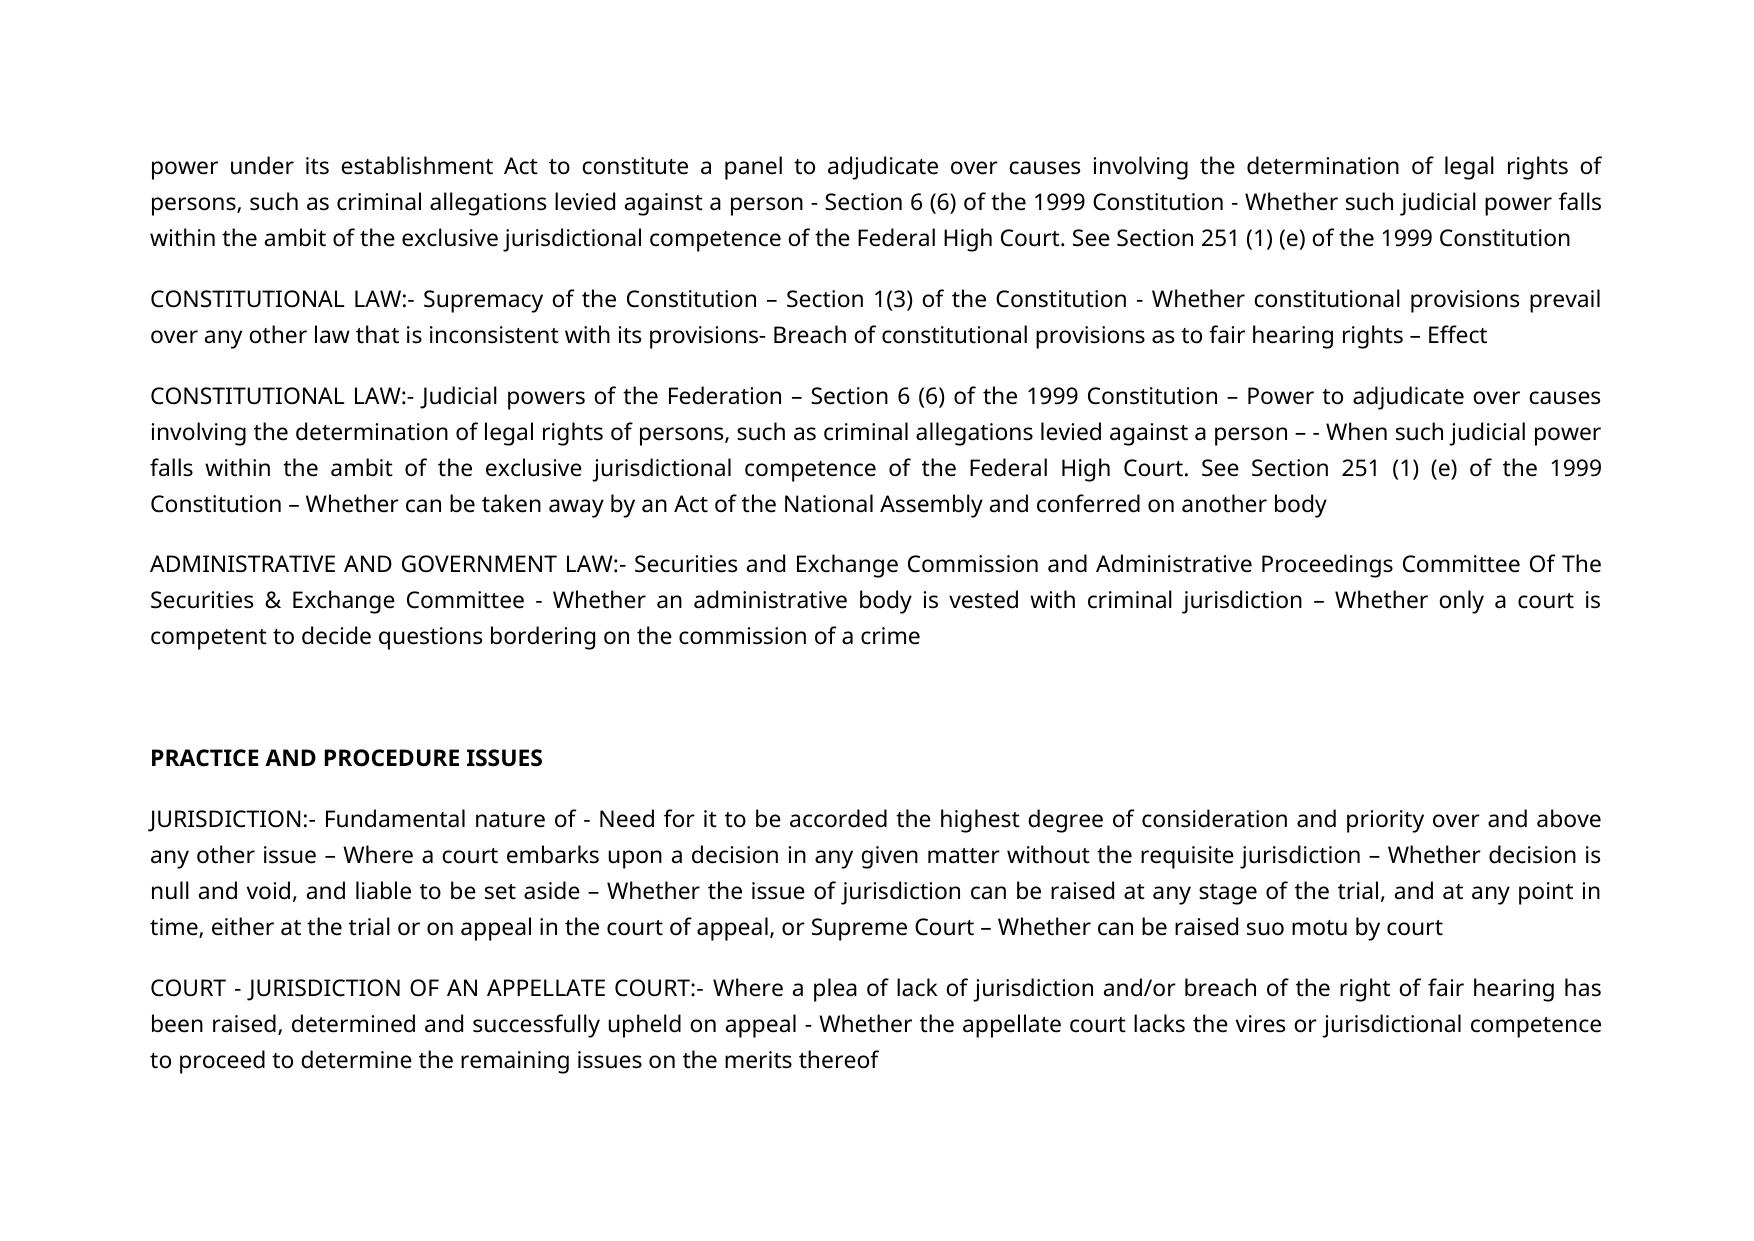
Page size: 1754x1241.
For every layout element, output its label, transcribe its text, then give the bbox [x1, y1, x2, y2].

text PRACTICE AND PROCEDURE ISSUES [150, 742, 1604, 773]
text CONSTITUTIONAL LAW:- Judicial powers of the Federation – Section 6 (6) of the 1999 Constitution – Power to adjudicate over causes involving the determination of legal rights of persons, such as criminal allegations levied against a person – - When such judicial power falls within the ambit of the exclusive jurisdictional competence of the Federal High Court. See Section 251 (1) (e) of the 1999 Constitution – Whether can be taken away by an Act of the National Assembly and conferred on another body [150, 380, 1604, 519]
text CONSTITUTIONAL LAW:- Supremacy of the Constitution – Section 1(3) of the Constitution - Whether constitutional provisions prevail over any other law that is inconsistent with its provisions- Breach of constitutional provisions as to fair hearing rights – Effect [150, 283, 1604, 350]
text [150, 150, 1604, 253]
text ADMINISTRATIVE AND GOVERNMENT LAW:- Securities and Exchange Commission and Administrative Proceedings Committee Of The Securities & Exchange Committee - Whether an administrative body is vested with criminal jurisdiction – Whether only a court is competent to decide questions bordering on the commission of a crime [150, 548, 1604, 652]
text JURISDICTION:- Fundamental nature of - Need for it to be accorded the highest degree of consideration and priority over and above any other issue – Where a court embarks upon a decision in any given matter without the requisite jurisdiction – Whether decision is null and void, and liable to be set aside – Whether the issue of jurisdiction can be raised at any stage of the trial, and at any point in time, either at the trial or on appeal in the court of appeal, or Supreme Court – Whether can be raised suo motu by court [150, 803, 1604, 942]
text COURT - JURISDICTION OF AN APPELLATE COURT:- Where a plea of lack of jurisdiction and/or breach of the right of fair hearing has been raised, determined and successfully upheld on appeal - Whether the appellate court lacks the vires or jurisdictional competence to proceed to determine the remaining issues on the merits thereof [150, 972, 1604, 1075]
